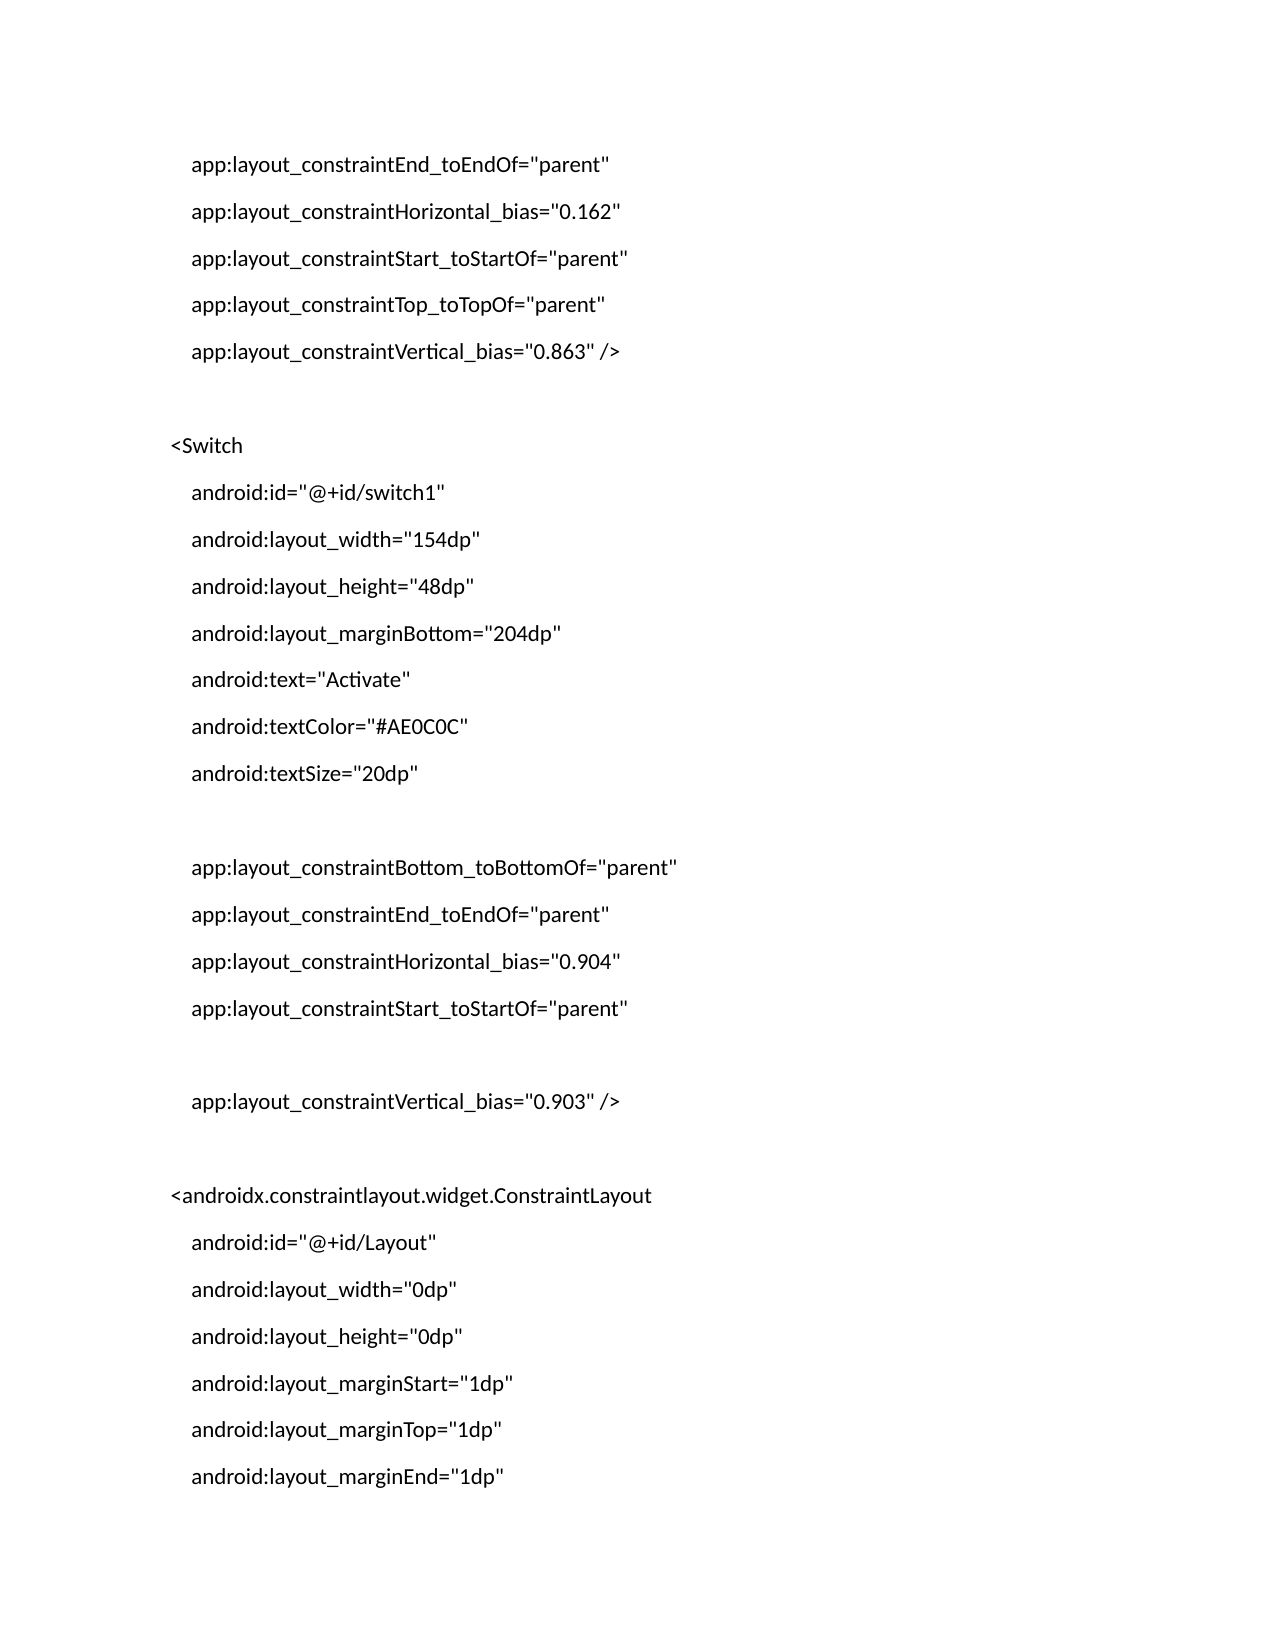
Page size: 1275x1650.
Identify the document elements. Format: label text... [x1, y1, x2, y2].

text android:layout_marginTop="1dp" [150, 1416, 1125, 1444]
text app:layout_constraintHorizontal_bias="0.162" [150, 197, 1125, 225]
text app:layout_constraintStart_toStartOf="parent" [150, 994, 1125, 1022]
text android:layout_height="48dp" [150, 572, 1125, 600]
text android:layout_width="0dp" [150, 1275, 1125, 1303]
text app:layout_constraintStart_toStartOf="parent" [150, 244, 1125, 272]
text android:textSize="20dp" [150, 759, 1125, 787]
text app:layout_constraintEnd_toEndOf="parent" [150, 150, 1125, 178]
text android:id="@+id/Layout" [150, 1228, 1125, 1256]
text <androidx.constraintlayout.widget.ConstraintLayout [150, 1181, 1125, 1209]
text app:layout_constraintVertical_bias="0.863" /> [150, 337, 1125, 366]
text app:layout_constraintHorizontal_bias="0.904" [150, 947, 1125, 975]
text android:id="@+id/switch1" [150, 478, 1125, 506]
text app:layout_constraintVertical_bias="0.903" /> [150, 1087, 1125, 1116]
text android:layout_marginStart="1dp" [150, 1369, 1125, 1397]
text app:layout_constraintTop_toTopOf="parent" [150, 291, 1125, 319]
text android:layout_marginEnd="1dp" [150, 1462, 1125, 1491]
text <Switch [150, 431, 1125, 459]
text app:layout_constraintEnd_toEndOf="parent" [150, 900, 1125, 928]
text android:layout_marginBottom="204dp" [150, 619, 1125, 647]
text android:layout_width="154dp" [150, 525, 1125, 553]
text android:text="Activate" [150, 666, 1125, 694]
text android:layout_height="0dp" [150, 1322, 1125, 1350]
text android:textColor="#AE0C0C" [150, 712, 1125, 741]
text app:layout_constraintBottom_toBottomOf="parent" [150, 853, 1125, 881]
